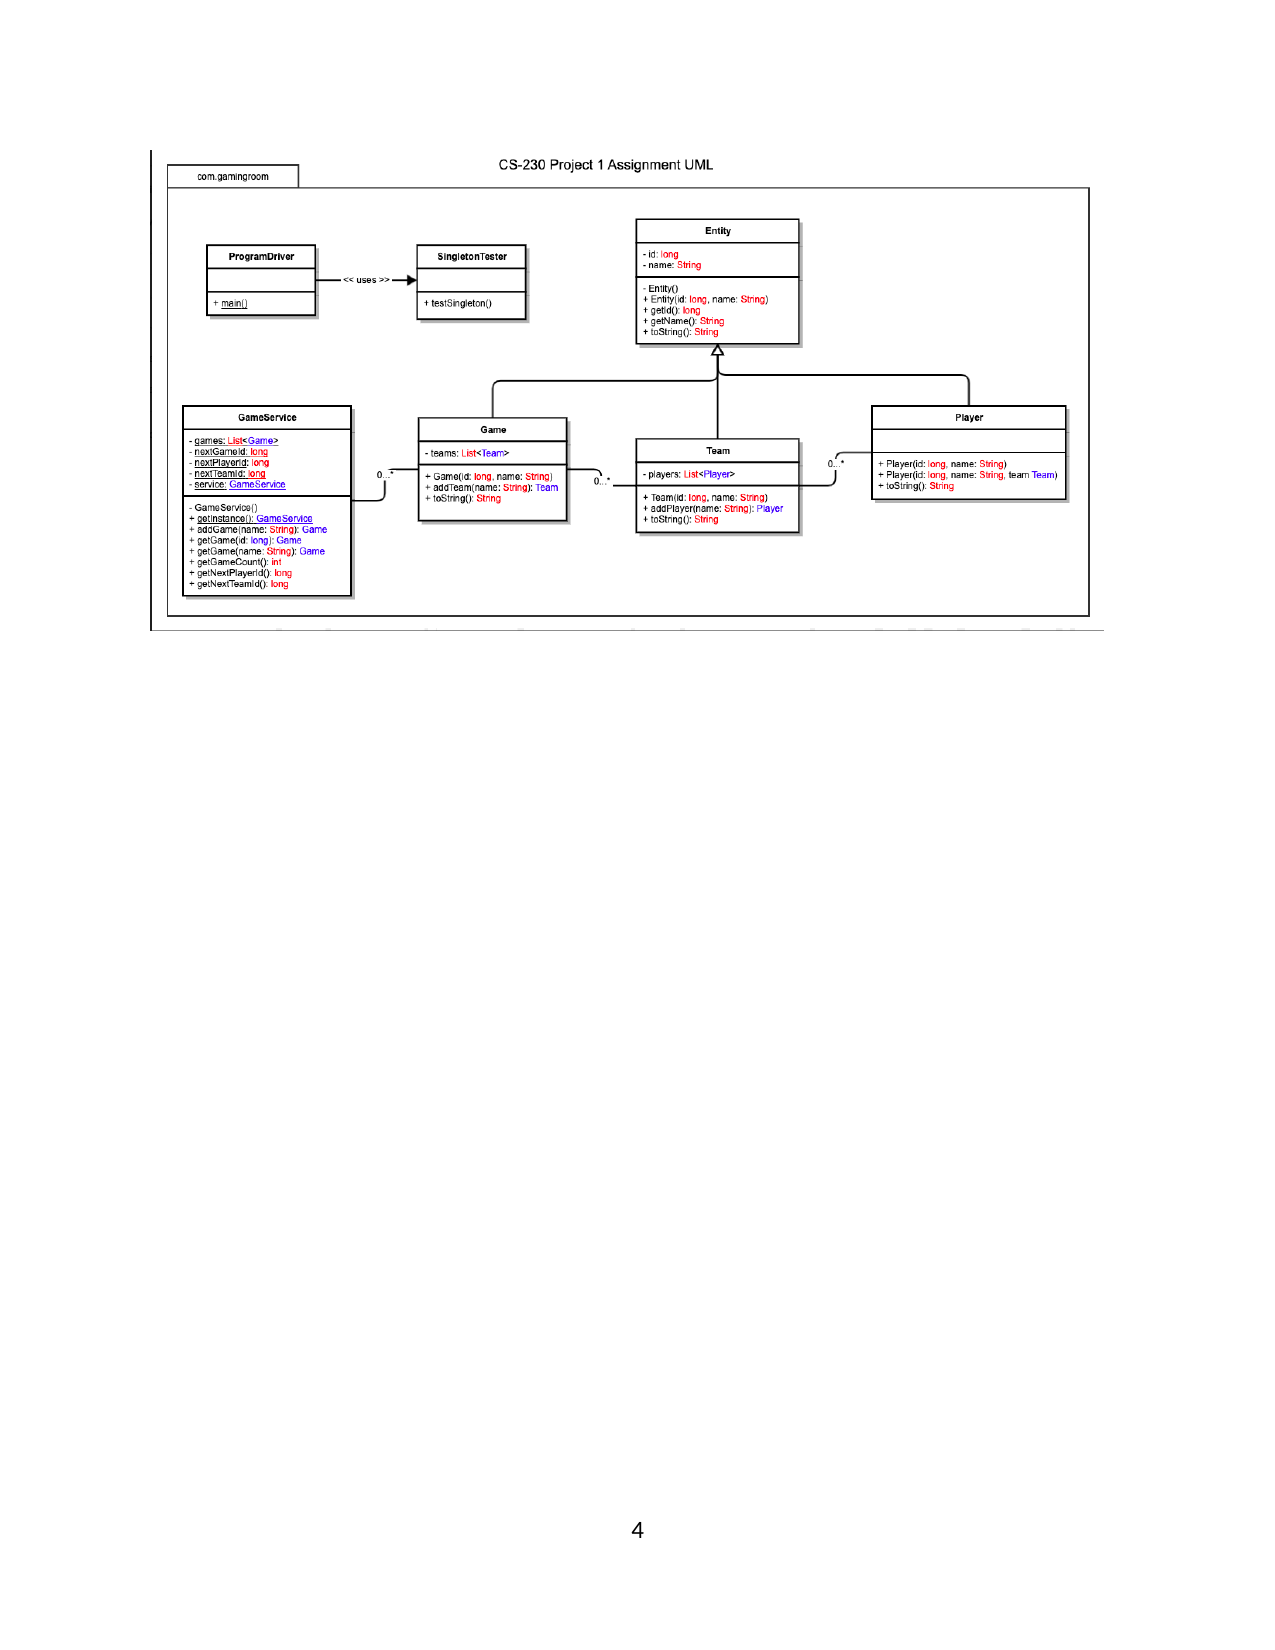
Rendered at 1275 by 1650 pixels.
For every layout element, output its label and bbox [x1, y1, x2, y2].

picture [150, 150, 1104, 631]
